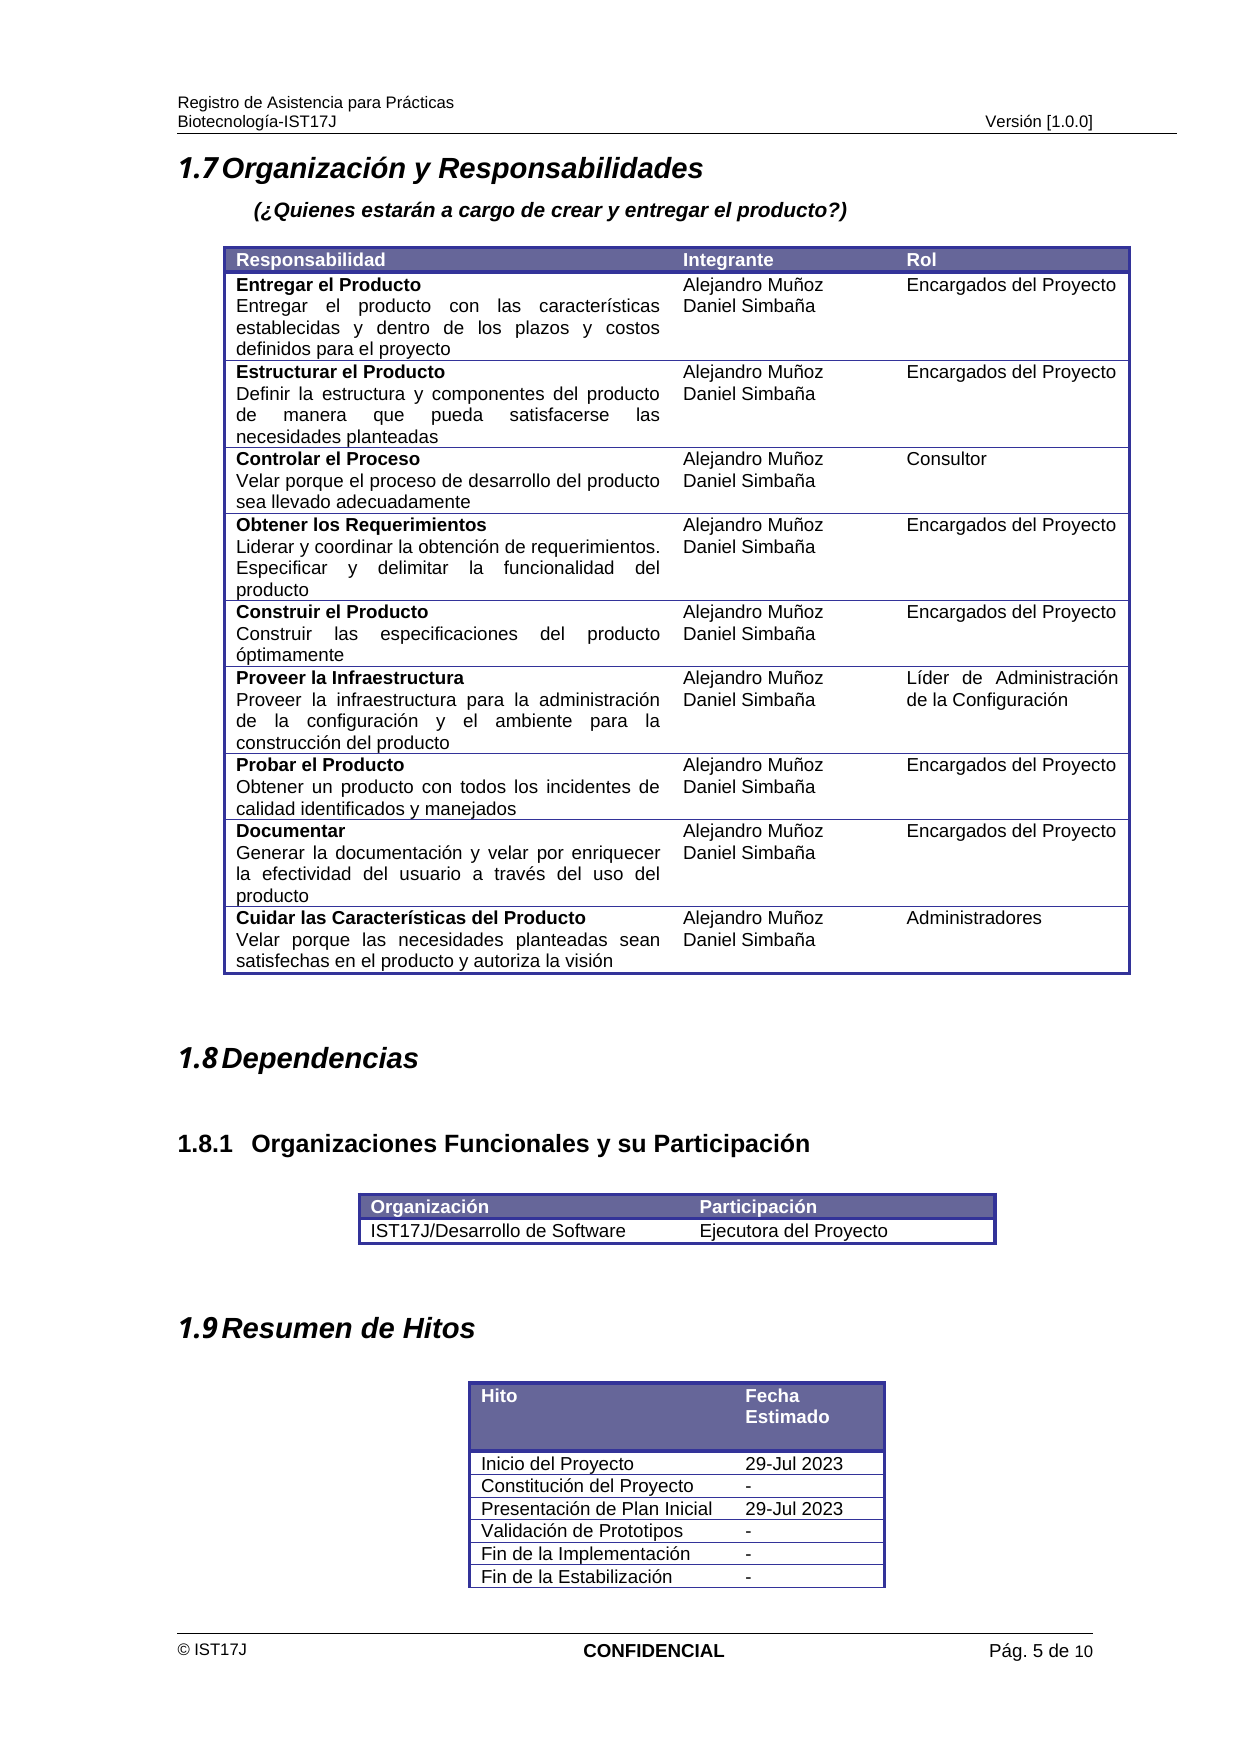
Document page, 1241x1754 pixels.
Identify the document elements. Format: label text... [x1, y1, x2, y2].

table_header Fecha Estimado [734, 1385, 883, 1449]
table_cell Validación de Prototipos [471, 1520, 734, 1542]
table_header Responsabilidad [226, 249, 672, 270]
table_cell - [734, 1475, 883, 1497]
table_cell Encargados del Proyecto [895, 820, 1128, 906]
table_header Organización [361, 1196, 688, 1217]
table_cell Encargados del Proyecto [895, 754, 1128, 819]
table_cell Probar el Producto Obtener un producto con todos los incidentes de calidad identificados y manejados [226, 754, 672, 819]
table_cell 29-Jul 2023 [734, 1453, 883, 1474]
table_cell Fin de la Implementación [471, 1543, 734, 1564]
subtitle Resumen de Hitos [177, 1307, 1177, 1347]
table_cell Inicio del Proyecto [471, 1453, 734, 1474]
table_cell Alejandro Muñoz Daniel Simbaña [672, 274, 895, 360]
table_cell Administradores [895, 907, 1128, 972]
table_cell 29-Jul 2023 [734, 1498, 883, 1519]
table_header Hito [471, 1385, 734, 1449]
table_header Rol [895, 249, 1128, 270]
table_cell Encargados del Proyecto [895, 514, 1128, 600]
table_cell Encargados del Proyecto [895, 361, 1128, 447]
table_cell Cuidar las Características del Producto Velar porque las necesidades planteadas sean satisfechas en el producto y autoriza la visión [226, 907, 672, 972]
table_cell Ejecutora del Proyecto [688, 1220, 993, 1242]
table_cell Proveer la Infraestructura Proveer la infraestructura para la administración de la configuración y el ambiente para la construcción del producto [226, 667, 672, 753]
table_cell Entregar el Producto Entregar el producto con las características establecidas y dentro de los plazos y costos definidos para el proyecto [226, 274, 672, 360]
table_cell Alejandro Muñoz Daniel Simbaña [672, 601, 895, 666]
table_cell Constitución del Proyecto [471, 1475, 734, 1497]
table_cell Documentar Generar la documentación y velar por enriquecer la efectividad del usuario a través del uso del producto [226, 820, 672, 906]
table_cell Alejandro Muñoz Daniel Simbaña [672, 361, 895, 447]
table_cell - [734, 1543, 883, 1564]
table_cell Consultor [895, 448, 1128, 513]
subtitle Organización y Responsabilidades [177, 148, 1177, 187]
subtitle Dependencias [177, 1037, 1177, 1077]
table_cell IST17J/Desarrollo de Software [361, 1220, 688, 1242]
table_cell Encargados del Proyecto [895, 601, 1128, 666]
table_cell Alejandro Muñoz Daniel Simbaña [672, 514, 895, 600]
table_header Participación [688, 1196, 993, 1217]
table_cell Construir el Producto Construir las especificaciones del producto óptimamente [226, 601, 672, 666]
table_cell Alejandro Muñoz Daniel Simbaña [672, 667, 895, 753]
table_cell Encargados del Proyecto [895, 274, 1128, 360]
subtitle Organizaciones Funcionales y su Participación [177, 1129, 1177, 1158]
table_cell Alejandro Muñoz Daniel Simbaña [672, 820, 895, 906]
table_cell Fin de la Estabilización [471, 1565, 734, 1587]
table_cell Líder de Administración de la Configuración [895, 667, 1128, 753]
table_cell Presentación de Plan Inicial [471, 1498, 734, 1519]
text (¿Quienes estarán a cargo de crear y entregar el producto?) [236, 198, 1177, 222]
table_cell Obtener los Requerimientos Liderar y coordinar la obtención de requerimientos. Especificar y delimitar la funcionalidad del producto [226, 514, 672, 600]
table_cell Alejandro Muñoz Daniel Simbaña [672, 448, 895, 513]
table_cell - [734, 1565, 883, 1587]
table_cell Controlar el Proceso Velar porque el proceso de desarrollo del producto sea llevado adecuadamente [226, 448, 672, 513]
table_cell Alejandro Muñoz Daniel Simbaña [672, 907, 895, 972]
table_header Integrante [672, 249, 895, 270]
table_cell Alejandro Muñoz Daniel Simbaña [672, 754, 895, 819]
table_cell Estructurar el Producto Definir la estructura y componentes del producto de manera que pueda satisfacerse las necesidades planteadas [226, 361, 672, 447]
table_cell - [734, 1520, 883, 1542]
